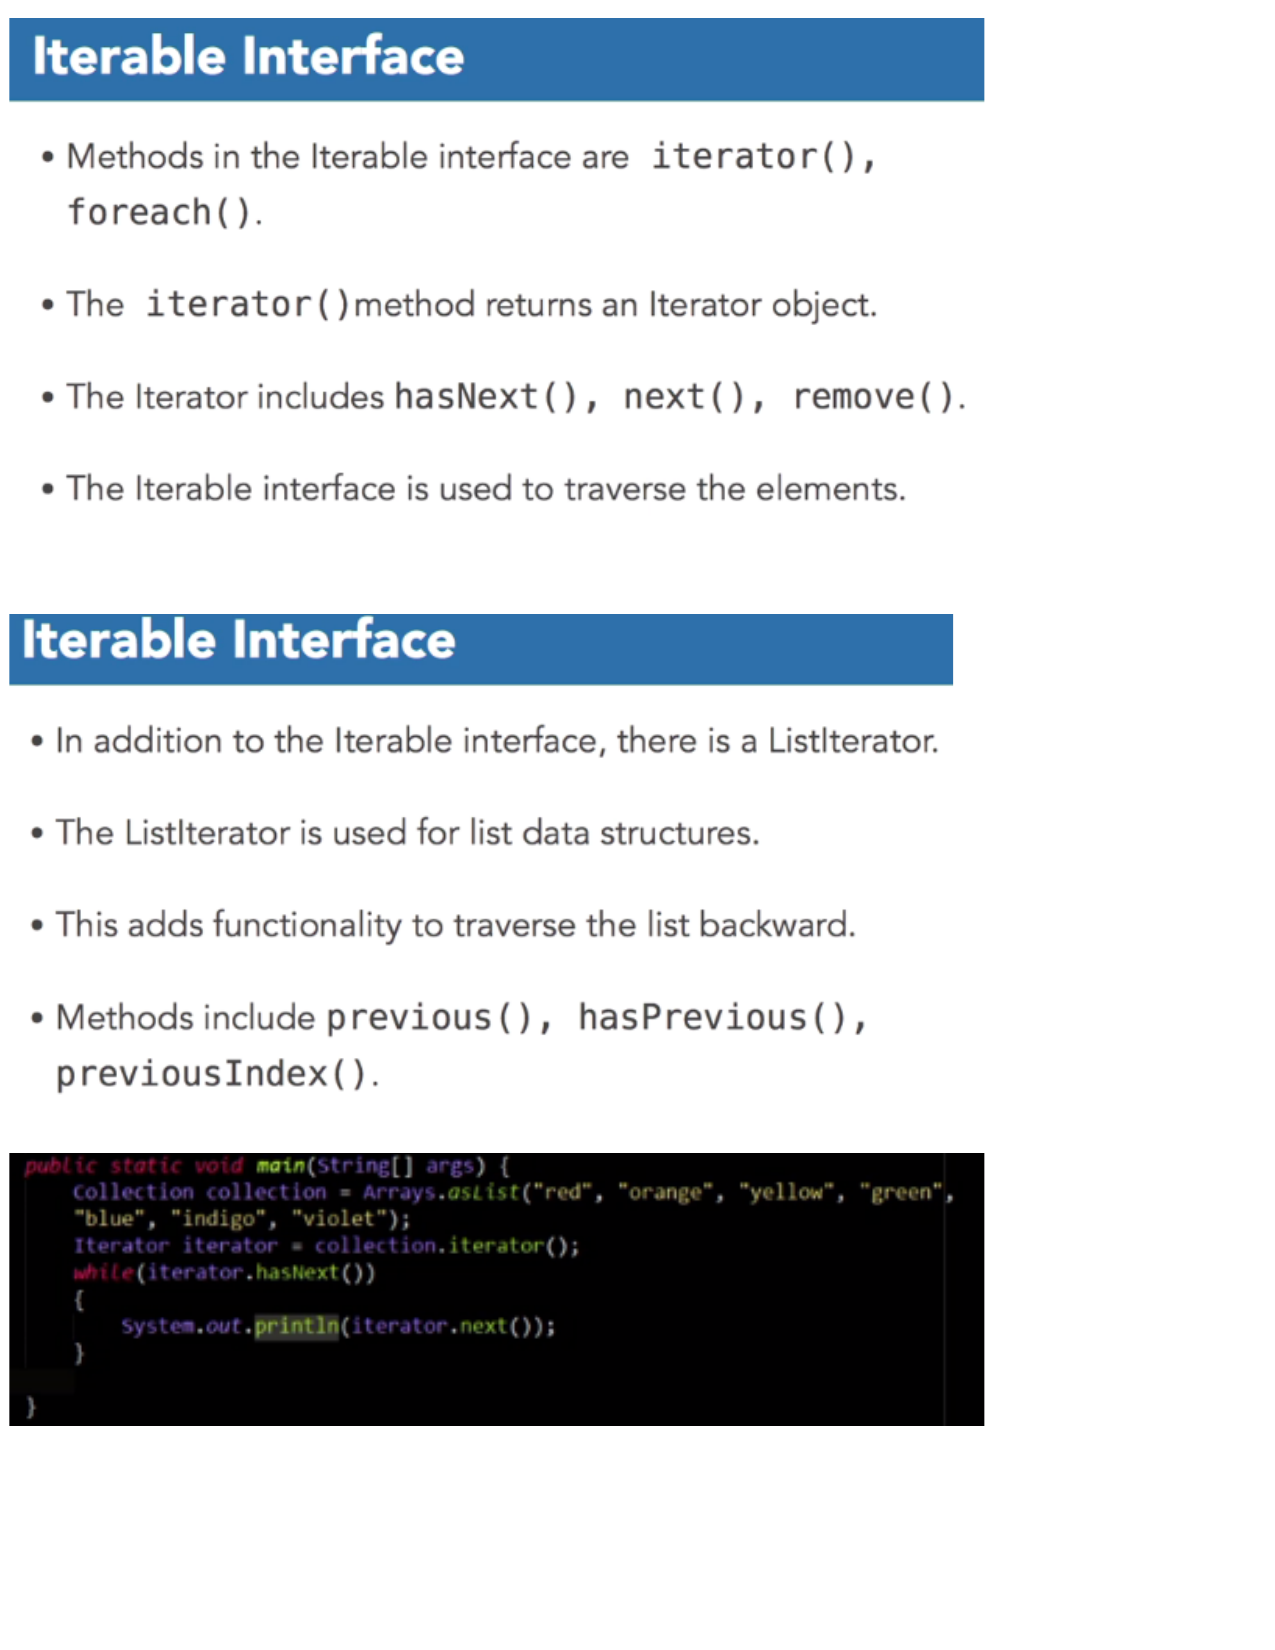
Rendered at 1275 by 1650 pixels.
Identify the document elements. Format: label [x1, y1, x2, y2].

picture [9, 614, 954, 1129]
picture [9, 18, 985, 537]
picture [9, 1153, 985, 1426]
